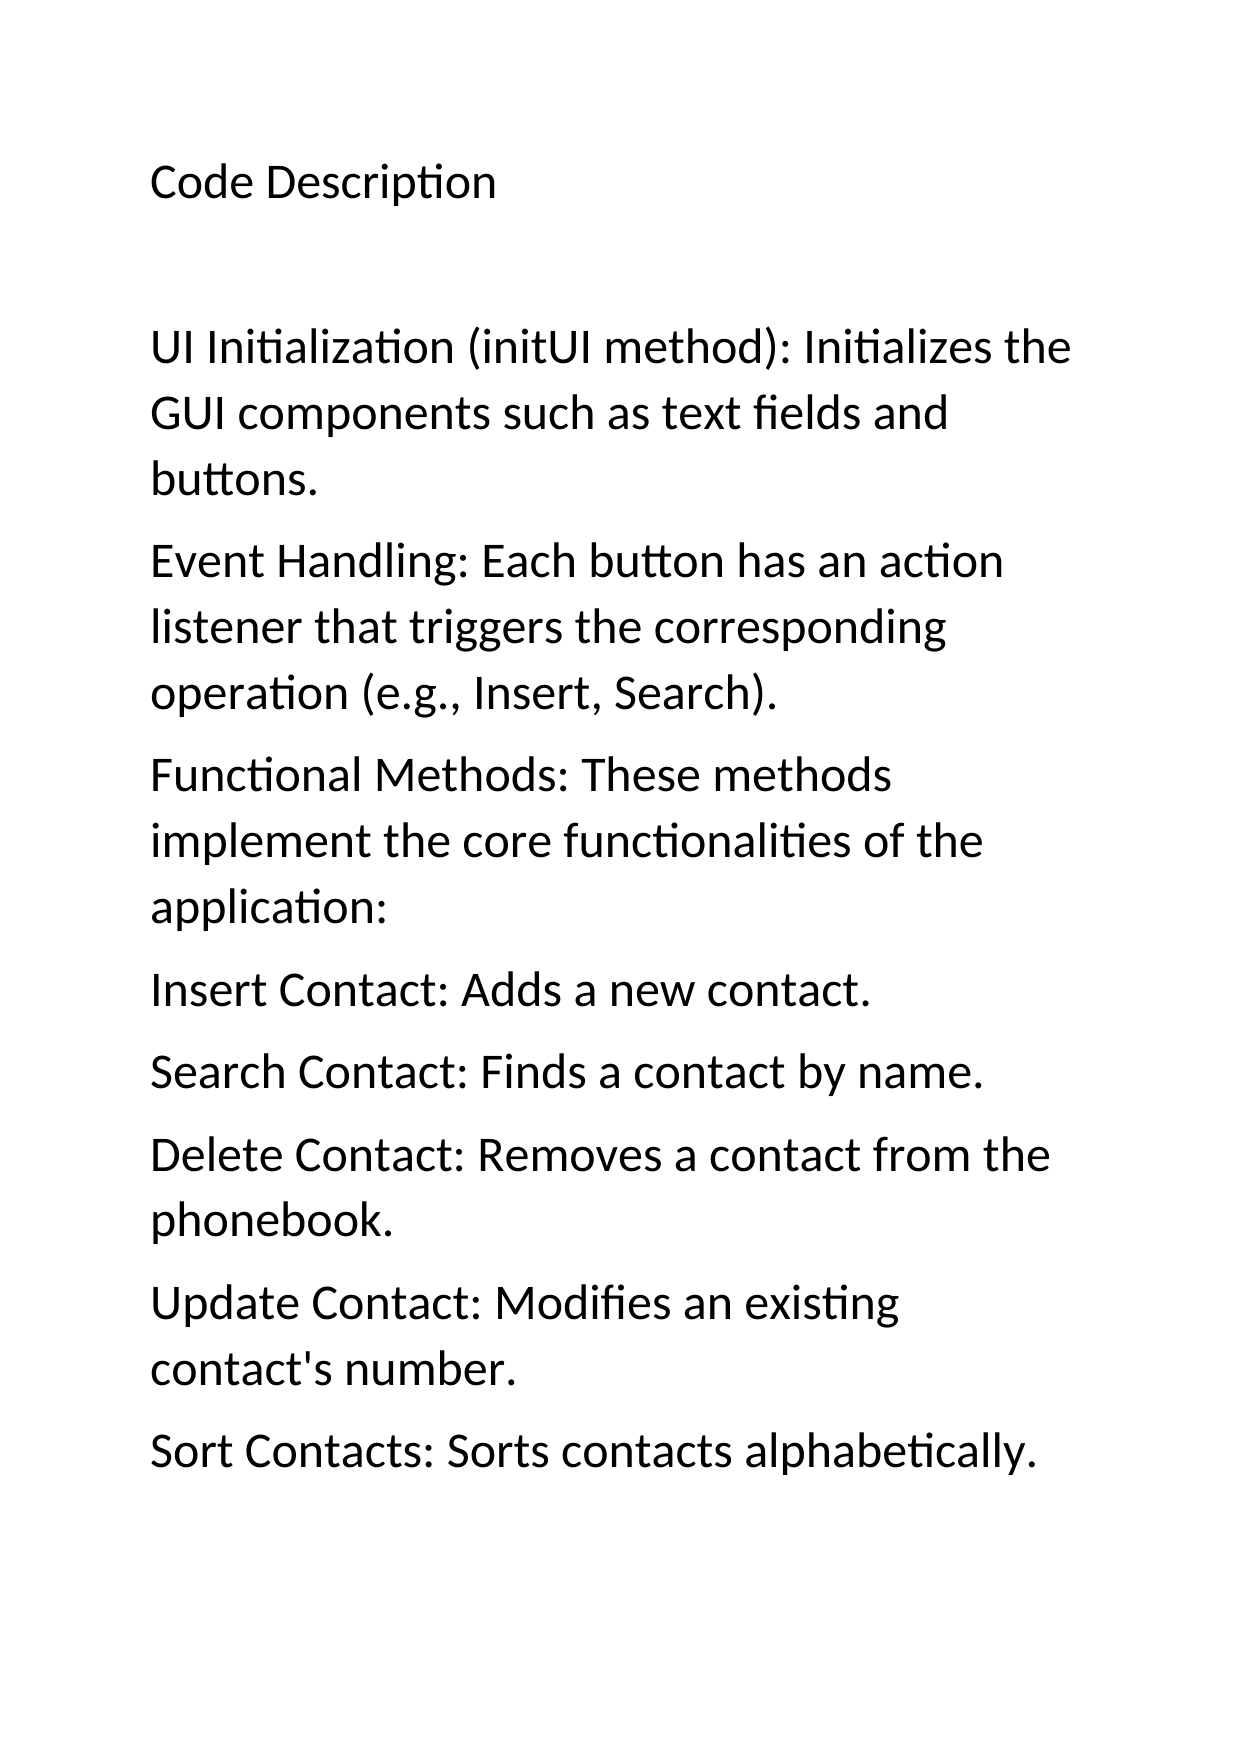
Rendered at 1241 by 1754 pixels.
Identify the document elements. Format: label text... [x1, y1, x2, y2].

text UI Initialization (initUI method): Initializes the GUI components such as text fields and buttons. [150, 315, 1090, 508]
text Search Contact: Finds a contact by name. [150, 1040, 1090, 1101]
text Insert Contact: Adds a new contact. [150, 957, 1090, 1018]
text Update Contact: Modifies an existing contact's number. [150, 1271, 1090, 1398]
text Functional Methods: These methods implement the core functionalities of the application: [150, 743, 1090, 936]
text Code Description [150, 150, 1090, 211]
text Sort Contacts: Sorts contacts alphabetically. [150, 1419, 1090, 1480]
text Delete Contact: Removes a contact from the phonebook. [150, 1122, 1090, 1249]
text Event Handling: Each button has an action listener that triggers the corresponding operation (e.g., Insert, Search). [150, 529, 1090, 722]
